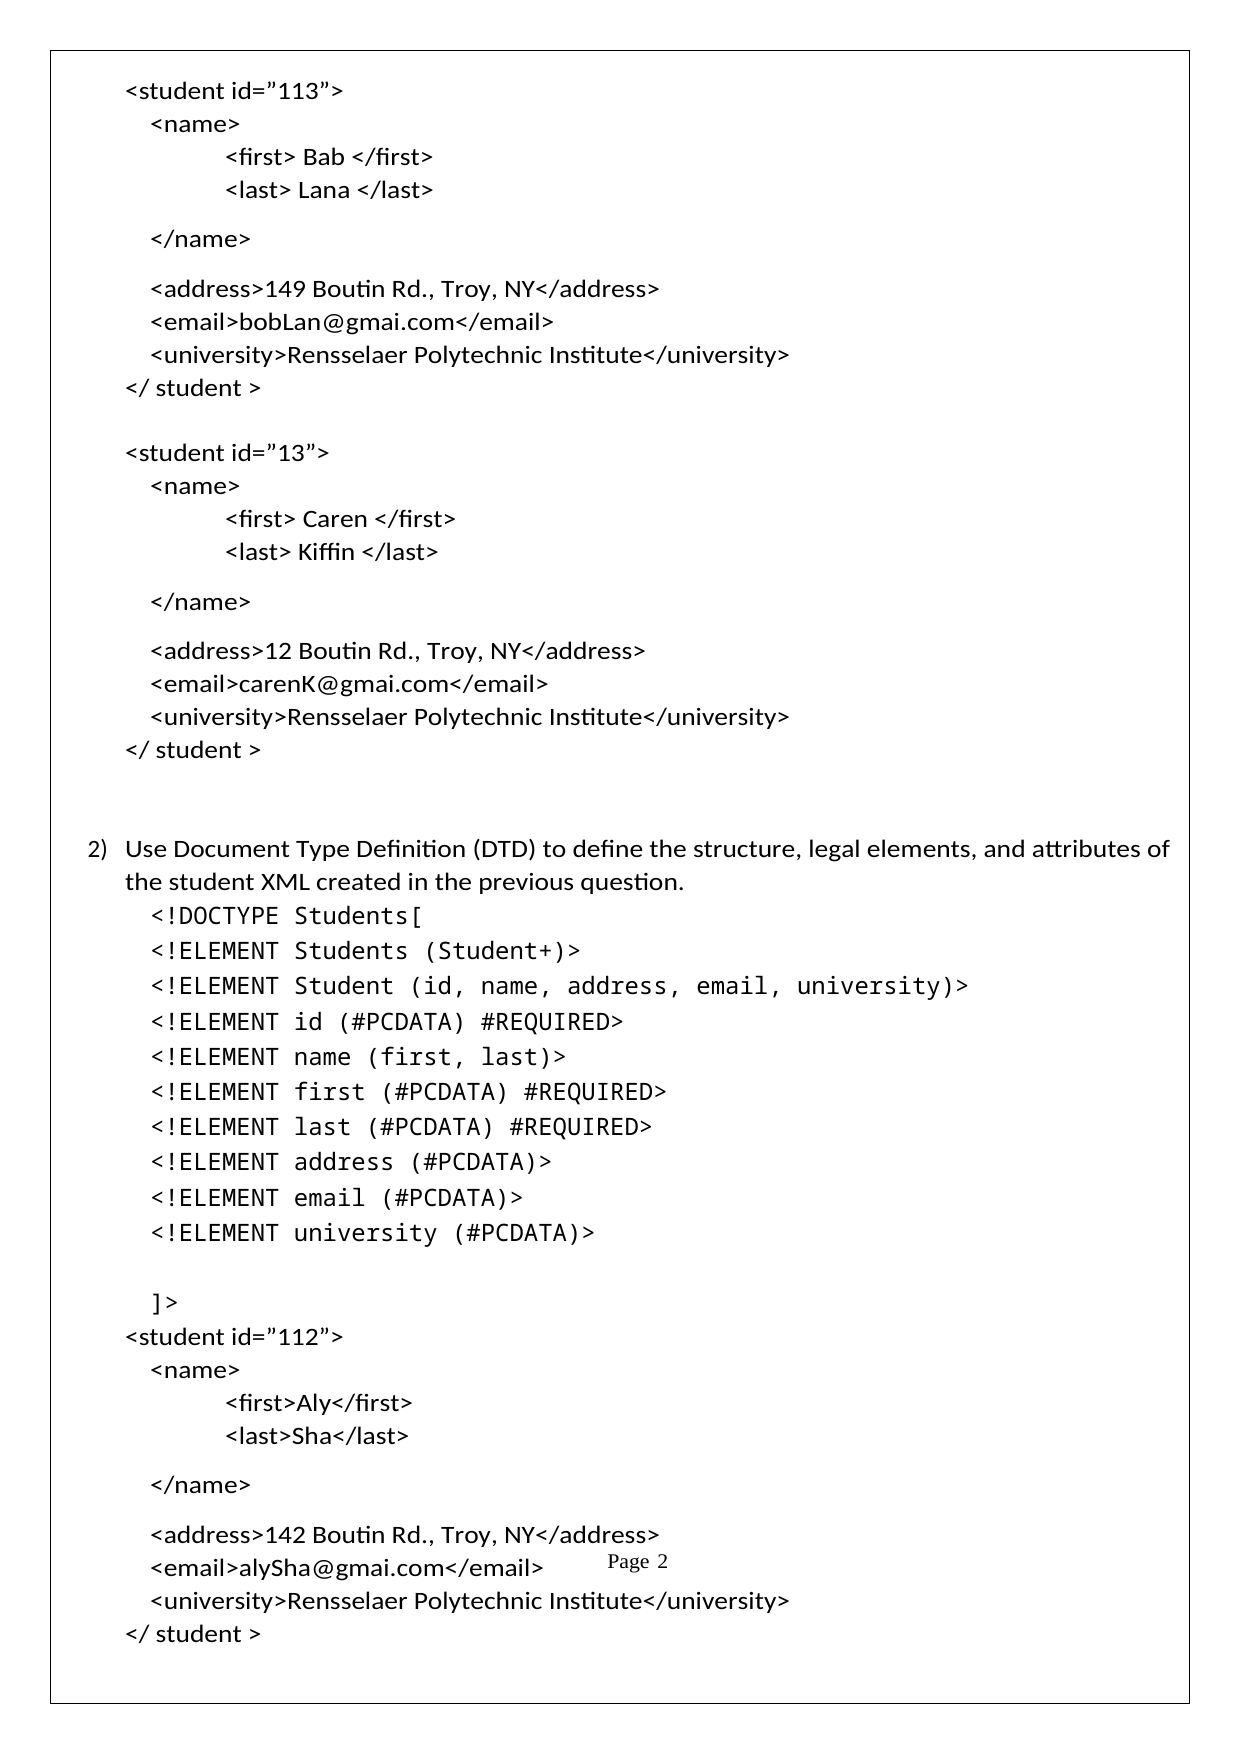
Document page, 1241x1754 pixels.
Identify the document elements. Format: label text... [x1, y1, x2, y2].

list <student id=”113”> [125, 75, 1181, 106]
list <!DOCTYPE Students[ <!ELEMENT Students (Student+)> [150, 899, 1181, 967]
list <email>alySha@gmai.com</email> [125, 1552, 1181, 1583]
list </ student > [125, 734, 1181, 765]
list <first> Caren </first> [200, 503, 1181, 534]
list <first>Aly</first> [200, 1387, 1181, 1418]
list <student id=”112”> [125, 1321, 1181, 1352]
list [125, 339, 1181, 369]
text </name> [75, 223, 1181, 254]
list <name> [125, 1354, 1181, 1385]
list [125, 1585, 1181, 1616]
list <!ELEMENT name (first, last)> <!ELEMENT first (#PCDATA) #REQUIRED> [150, 1039, 1181, 1107]
list <first> Bab </first> [200, 141, 1181, 171]
list <name> [125, 108, 1181, 138]
list </ student > [125, 372, 1181, 402]
list <!ELEMENT last (#PCDATA) #REQUIRED> <!ELEMENT address (#PCDATA)> <!ELEMENT email (#PCDATA)> <!ELEMENT university (#PCDATA)> ]> [150, 1110, 1181, 1319]
list <email>carenK@gmai.com</email> [125, 668, 1181, 699]
list <student id=”13”> [125, 437, 1181, 468]
list <address>12 Boutin Rd., Troy, NY</address> [125, 635, 1181, 666]
list </ student > [125, 1618, 1181, 1648]
list <university>Rensselaer Polytechnic Institute</university> [125, 701, 1181, 732]
list <!ELEMENT Student (id, name, address, email, university)> <!ELEMENT id (#PCDATA) #REQUIRED> [150, 969, 1181, 1037]
text </name> [75, 1469, 1181, 1500]
list <last>Sha</last> [200, 1420, 1181, 1451]
list <last> Lana </last> [200, 174, 1181, 204]
text </name> [75, 586, 1181, 616]
list <address>149 Boutin Rd., Troy, NY</address> [125, 273, 1181, 303]
list Use Document Type Definition (DTD) to define the structure, legal elements, and attributes of the student XML created in the previous question. [87, 833, 1181, 896]
list <last> Kiffin </last> [200, 536, 1181, 567]
list <address>142 Boutin Rd., Troy, NY</address> [125, 1519, 1181, 1550]
list <email>bobLan@gmai.com</email> [125, 306, 1181, 336]
list <name> [125, 470, 1181, 501]
